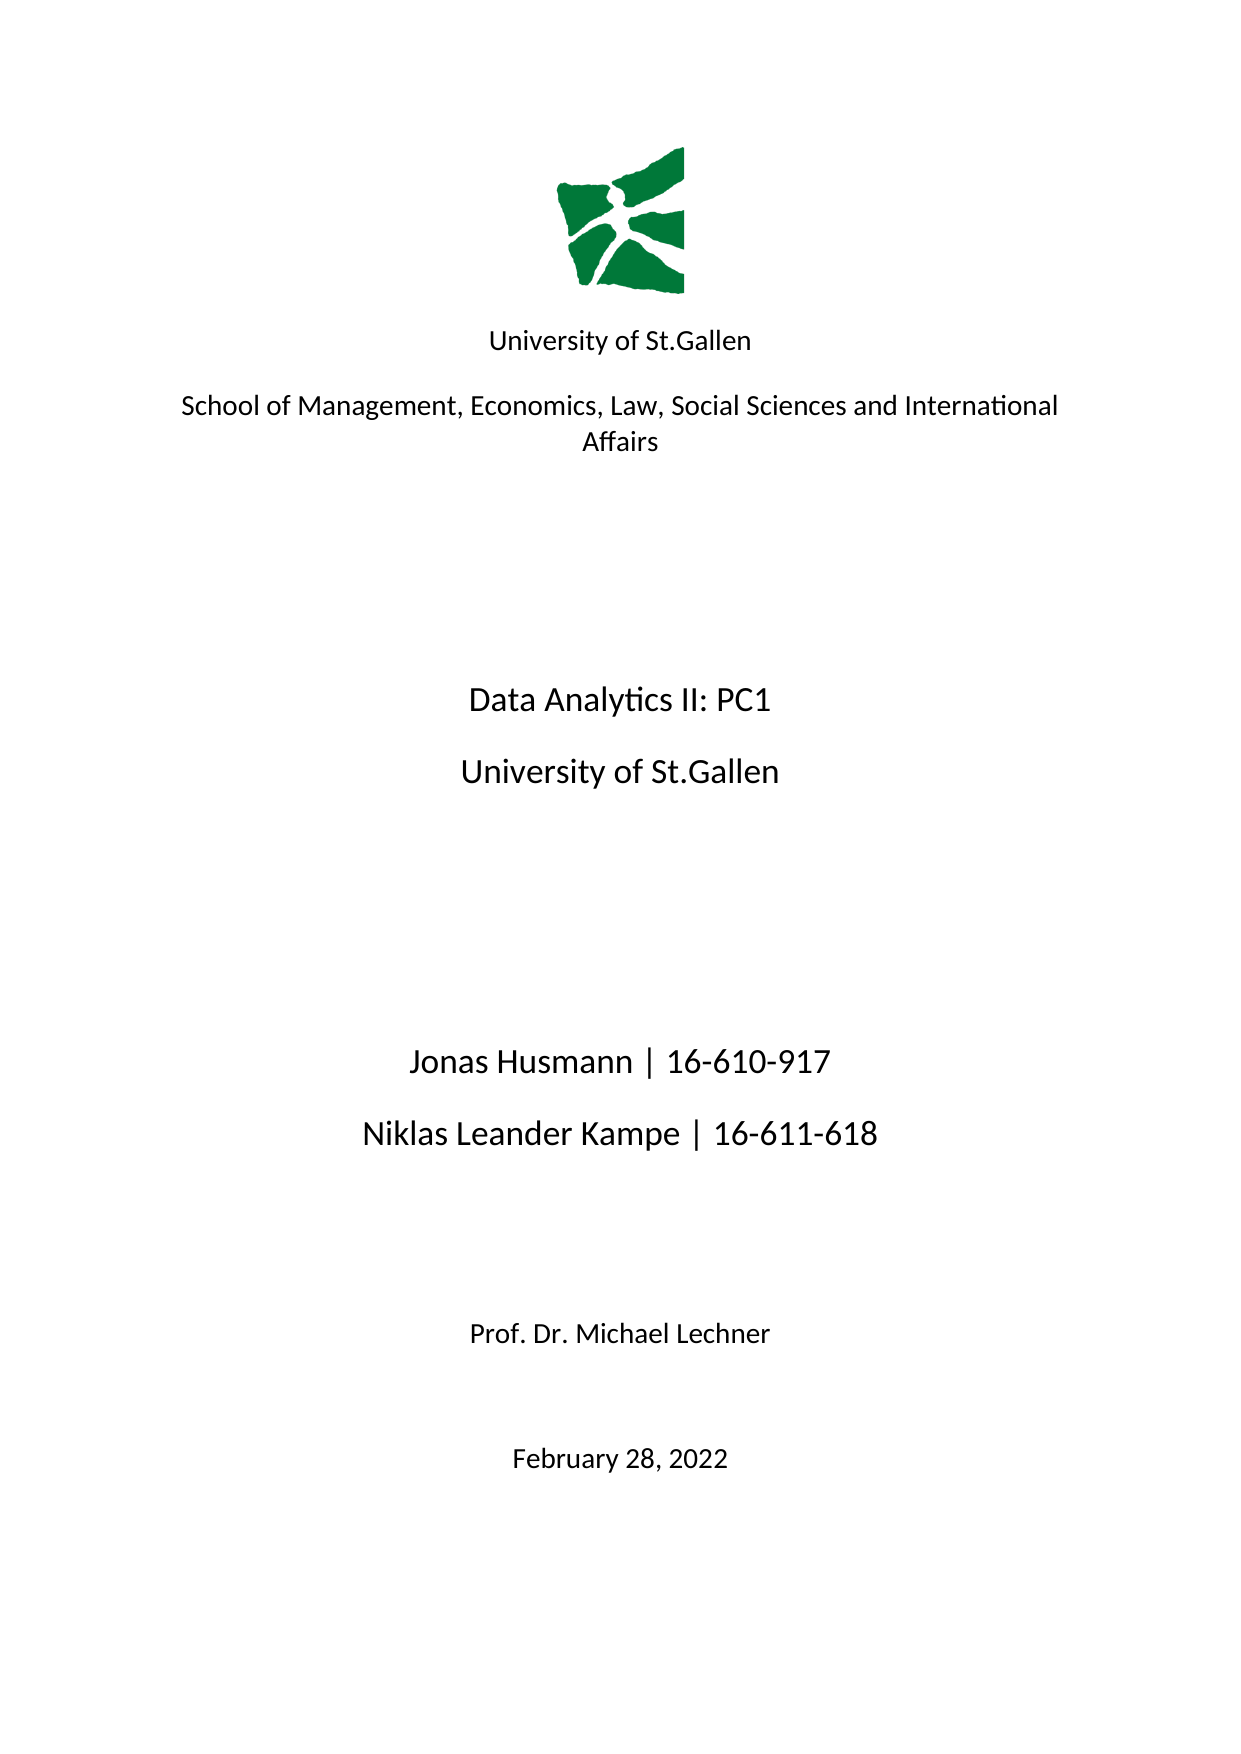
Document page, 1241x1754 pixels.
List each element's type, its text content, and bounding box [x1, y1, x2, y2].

picture [547, 147, 693, 294]
text Niklas Leander Kampe | 16-611-618 [148, 1111, 1093, 1154]
text School of Management, Economics, Law, Social Sciences and International Affairs [148, 387, 1093, 458]
text Data Analytics II: PC1 [148, 677, 1093, 720]
text University of St.Gallen [148, 322, 1093, 358]
text February 28, 2022 [148, 1440, 1093, 1476]
text Prof. Dr. Michael Lechner [148, 1316, 1093, 1351]
text University of St.Gallen [148, 749, 1093, 792]
text Jonas Husmann | 16-610-917 [148, 1039, 1093, 1082]
